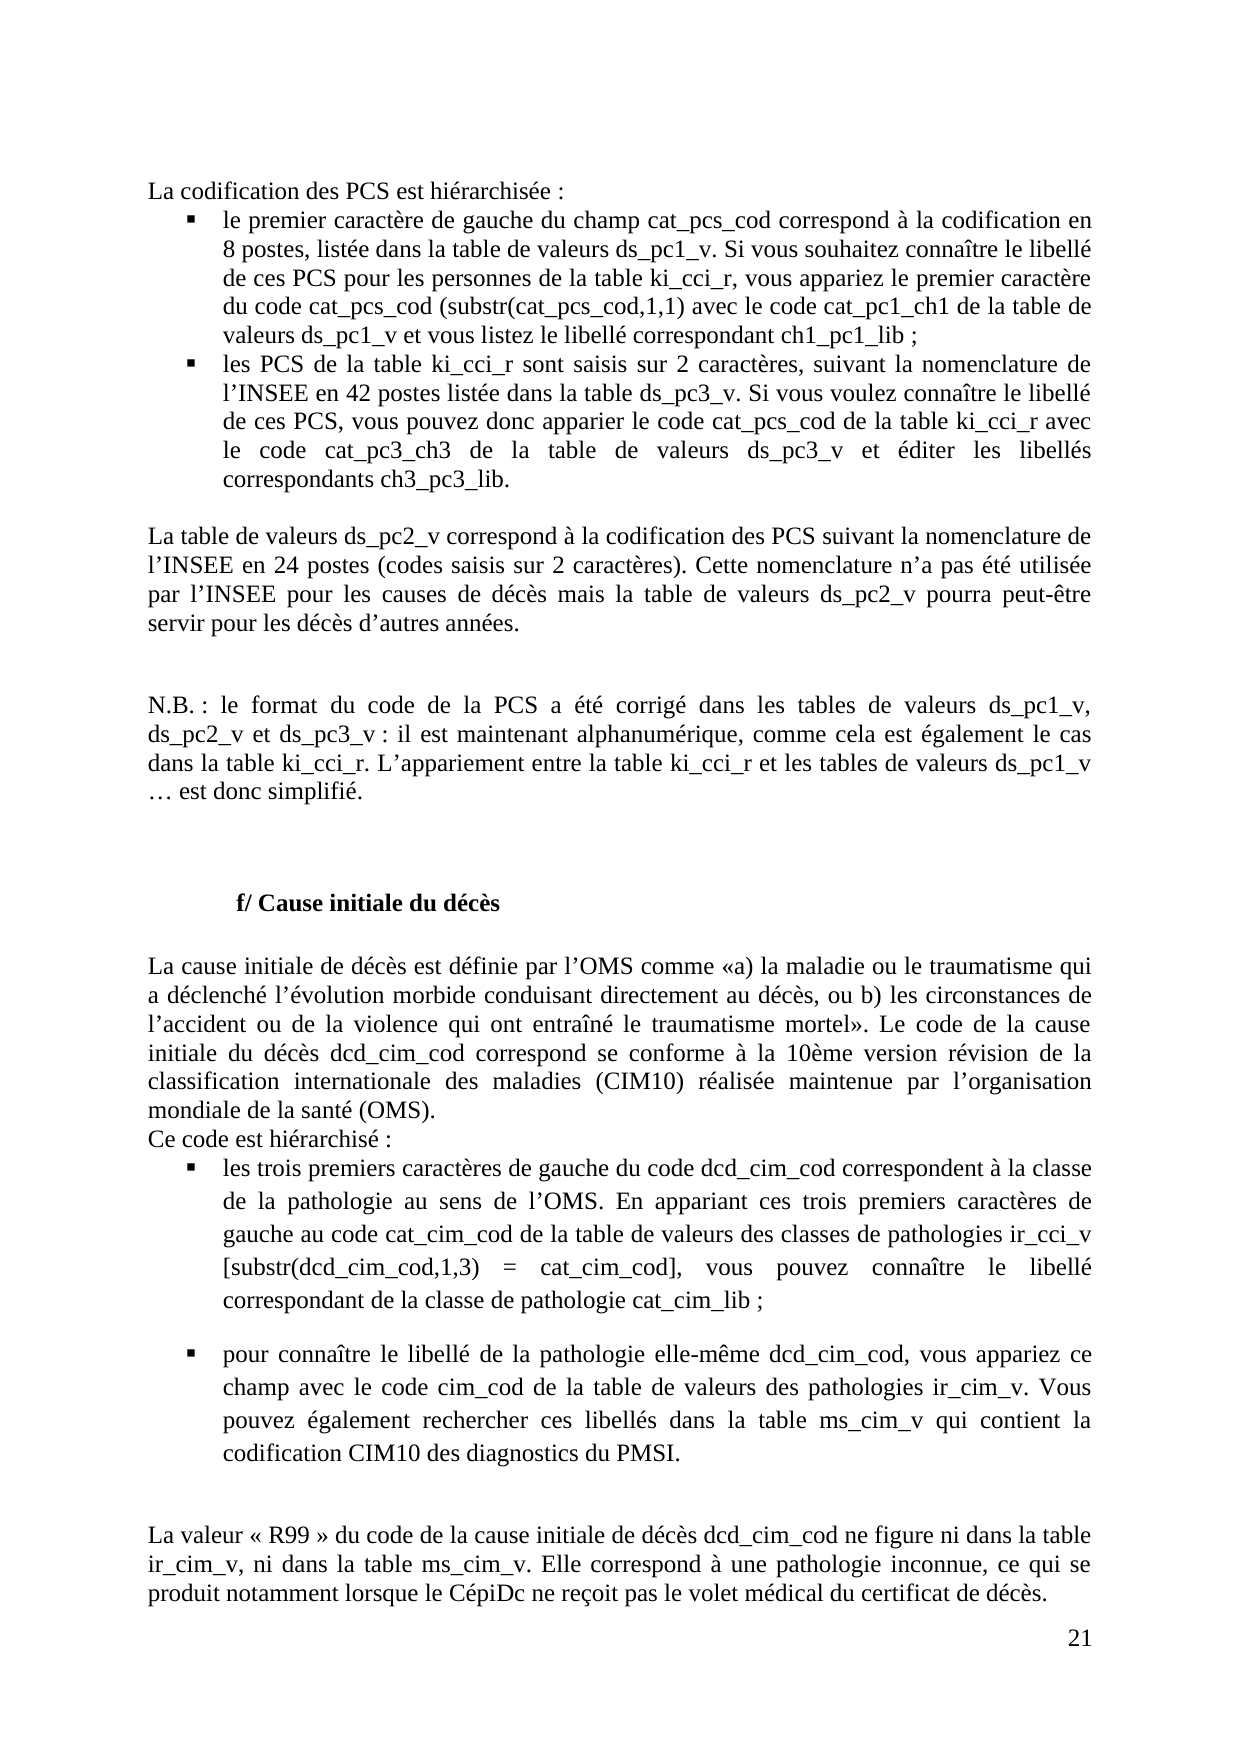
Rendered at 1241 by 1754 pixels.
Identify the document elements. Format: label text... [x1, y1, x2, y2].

text La codification des PCS est hiérarchisée : [148, 176, 1093, 205]
text les PCS de la table ki_cci_r sont saisis sur 2 caractères, suivant la nomenclature de l’INSEE en 42 postes listée dans la table ds_pc3_v. Si vous voulez connaître le libellé de ces PCS, vous pouvez donc apparier le code cat_pcs_cod de la table ki_cci_r avec le code cat_pc3_ch3 de la table de valeurs ds_pc3_v et éditer les libellés correspondants ch3_pc3_lib. [185, 349, 1093, 493]
text La valeur « R99 » du code de la cause initiale de décès dcd_cim_cod ne figure ni dans la table ir_cim_v, ni dans la table ms_cim_v. Elle correspond à une pathologie inconnue, ce qui se produit notamment lorsque le CépiDc ne reçoit pas le volet médical du certificat de décès. [148, 1520, 1093, 1607]
text Ce code est hiérarchisé : [148, 1124, 1093, 1153]
text les trois premiers caractères de gauche du code dcd_cim_cod correspondent à la classe de la pathologie au sens de l’OMS. En appariant ces trois premiers caractères de gauche au code cat_cim_cod de la table de valeurs des classes de pathologies ir_cci_v [substr(dcd_cim_cod,1,3) = cat_cim_cod], vous pouvez connaître le libellé correspondant de la classe de pathologie cat_cim_lib ; [185, 1153, 1093, 1313]
text le premier caractère de gauche du champ cat_pcs_cod correspond à la codification en 8 postes, listée dans la table de valeurs ds_pc1_v. Si vous souhaitez connaître le libellé de ces PCS pour les personnes de la table ki_cci_r, vous appariez le premier caractère du code cat_pcs_cod (substr(cat_pcs_cod,1,1) avec le code cat_pc1_ch1 de la table de valeurs ds_pc1_v et vous listez le libellé correspondant ch1_pc1_lib ; [185, 205, 1093, 349]
subtitle f/ Cause initiale du décès [236, 888, 1093, 916]
text La cause initiale de décès est définie par l’OMS comme «a) la maladie ou le traumatisme qui a déclenché l’évolution morbide conduisant directement au décès, ou b) les circonstances de l’accident ou de la violence qui ont entraîné le traumatisme mortel». Le code de la cause initiale du décès dcd_cim_cod correspond se conforme à la 10ème version révision de la classification internationale des maladies (CIM10) réalisée maintenue par l’organisation mondiale de la santé (OMS). [148, 951, 1093, 1124]
text pour connaître le libellé de la pathologie elle-même dcd_cim_cod, vous appariez ce champ avec le code cim_cod de la table de valeurs des pathologies ir_cim_v. Vous pouvez également rechercher ces libellés dans la table ms_cim_v qui contient la codification CIM10 des diagnostics du PMSI. [185, 1339, 1093, 1466]
text La table de valeurs ds_pc2_v correspond à la codification des PCS suivant la nomenclature de l’INSEE en 24 postes (codes saisis sur 2 caractères). Cette nomenclature n’a pas été utilisée par l’INSEE pour les causes de décès mais la table de valeurs ds_pc2_v pourra peut-être servir pour les décès d’autres années. [148, 521, 1093, 636]
text N.B. : le format du code de la PCS a été corrigé dans les tables de valeurs ds_pc1_v, ds_pc2_v et ds_pc3_v : il est maintenant alphanumérique, comme cela est également le cas dans la table ki_cci_r. L’appariement entre la table ki_cci_r et les tables de valeurs ds_pc1_v … est donc simplifié. [148, 690, 1093, 805]
